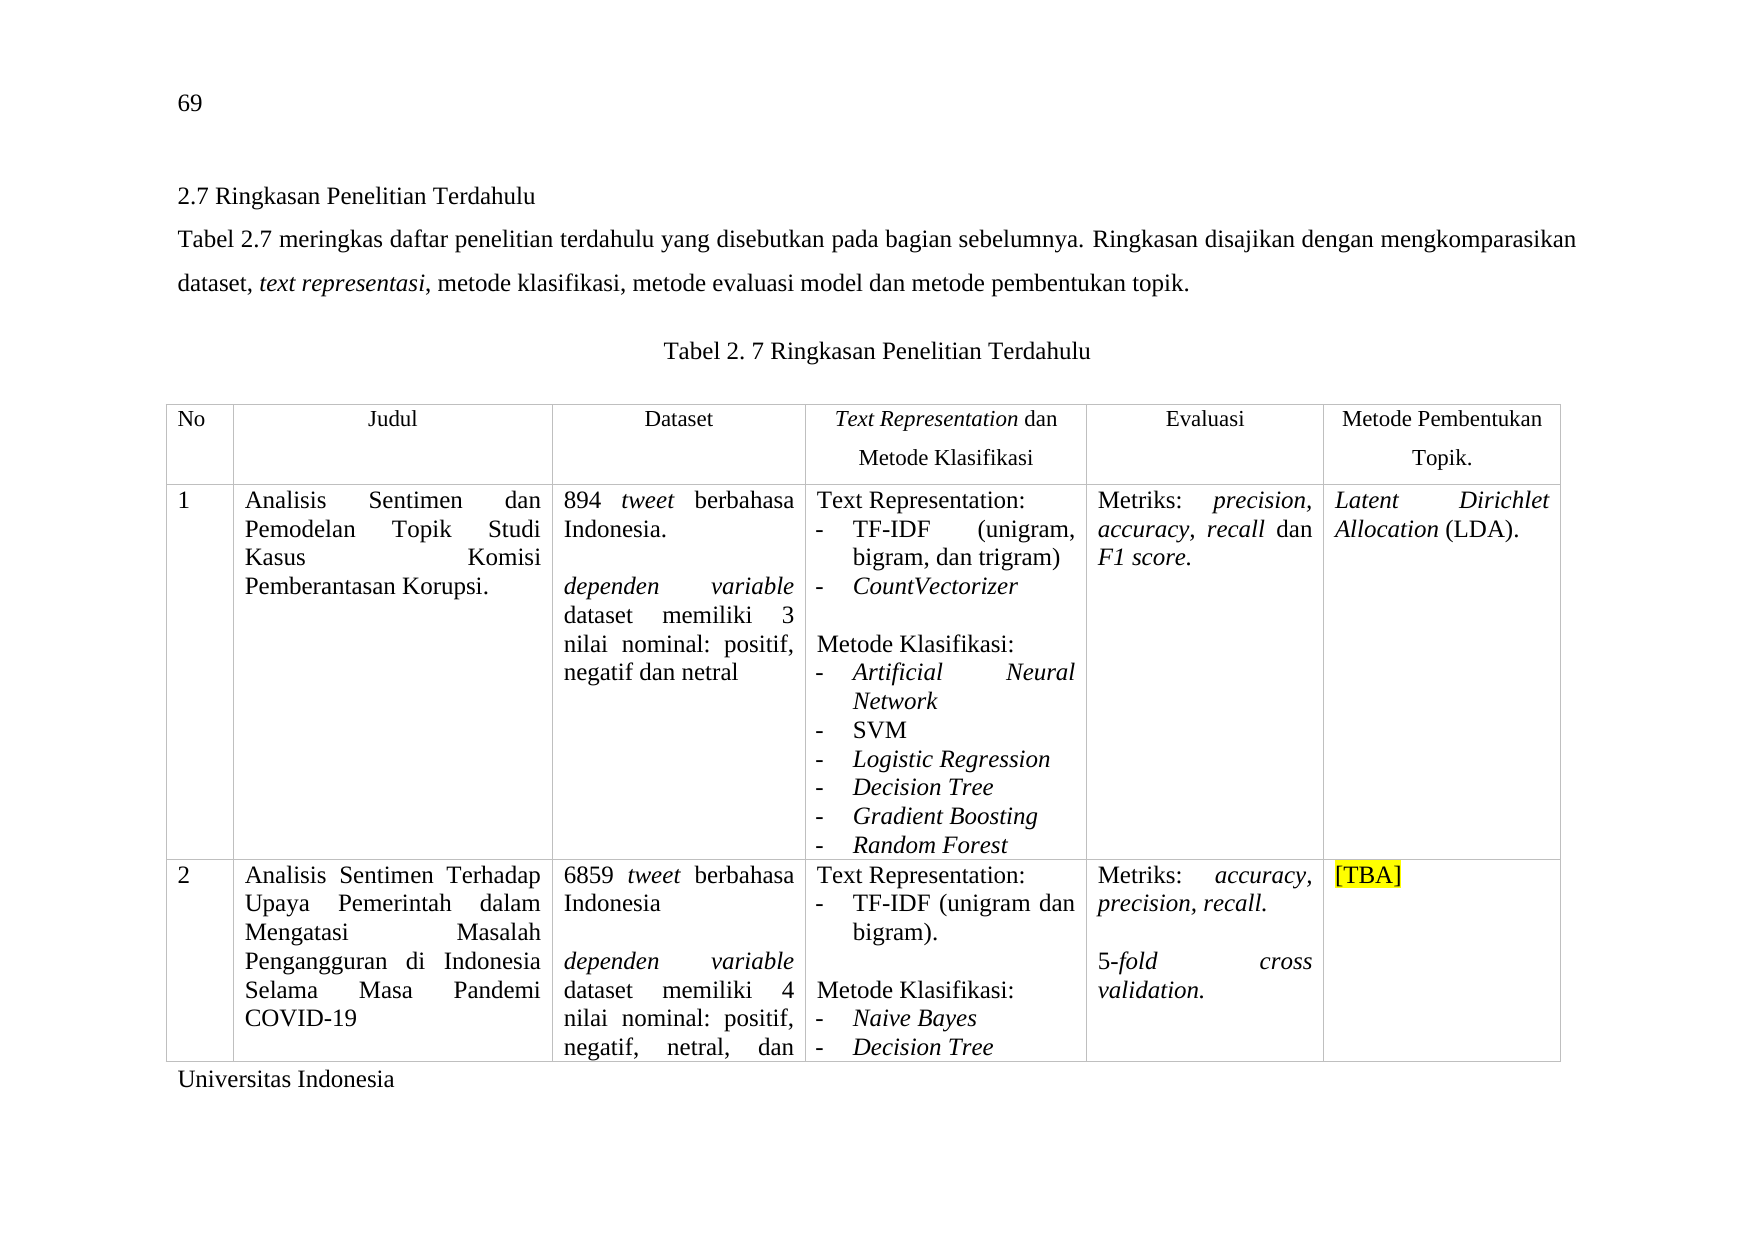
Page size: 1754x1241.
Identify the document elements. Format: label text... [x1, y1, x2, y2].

table_header Dataset [553, 405, 805, 484]
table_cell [234, 860, 552, 1061]
table_header No [167, 405, 233, 484]
text Tabel 2.7 meringkas daftar penelitian terdahulu yang disebutkan pada bagian sebelumnya. Ringkasan disajikan dengan mengkomparasikan dataset, text representasi, metode klasifikasi, metode evaluasi model dan metode pembentukan topik. [177, 224, 1577, 296]
subtitle Ringkasan Penelitian Terdahulu [177, 181, 1577, 210]
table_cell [806, 860, 1086, 1061]
table_cell 2 [167, 860, 233, 1061]
table_cell Text Representation: TF-IDF (unigram, bigram, dan trigram) CountVectorizer Metode Klasifikasi: Artificial Neural Network SVM Logistic Regression Decision Tree Gradient Boosting Random Forest [806, 485, 1086, 859]
table_header Metode Pembentukan Topik. [1324, 405, 1560, 484]
text Tabel 2. 7 Ringkasan Penelitian Terdahulu [177, 336, 1577, 364]
table_cell Latent Dirichlet Allocation (LDA). [1324, 485, 1560, 859]
table_cell Analisis Sentimen dan Pemodelan Topik Studi Kasus Komisi Pemberantasan Korupsi. [234, 485, 552, 859]
table_header Text Representation dan Metode Klasifikasi [806, 405, 1086, 484]
table_header Evaluasi [1087, 405, 1323, 484]
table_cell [1087, 860, 1323, 1061]
table_cell 1 [167, 485, 233, 859]
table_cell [553, 860, 805, 1061]
table_header Judul [234, 405, 552, 484]
table_cell [TBA] [1324, 860, 1560, 1061]
table_cell Metriks: precision, accuracy, recall dan F1 score. [1087, 485, 1323, 859]
table_cell 894 tweet berbahasa Indonesia. dependen variable dataset memiliki 3 nilai nominal: positif, negatif dan netral [553, 485, 805, 859]
